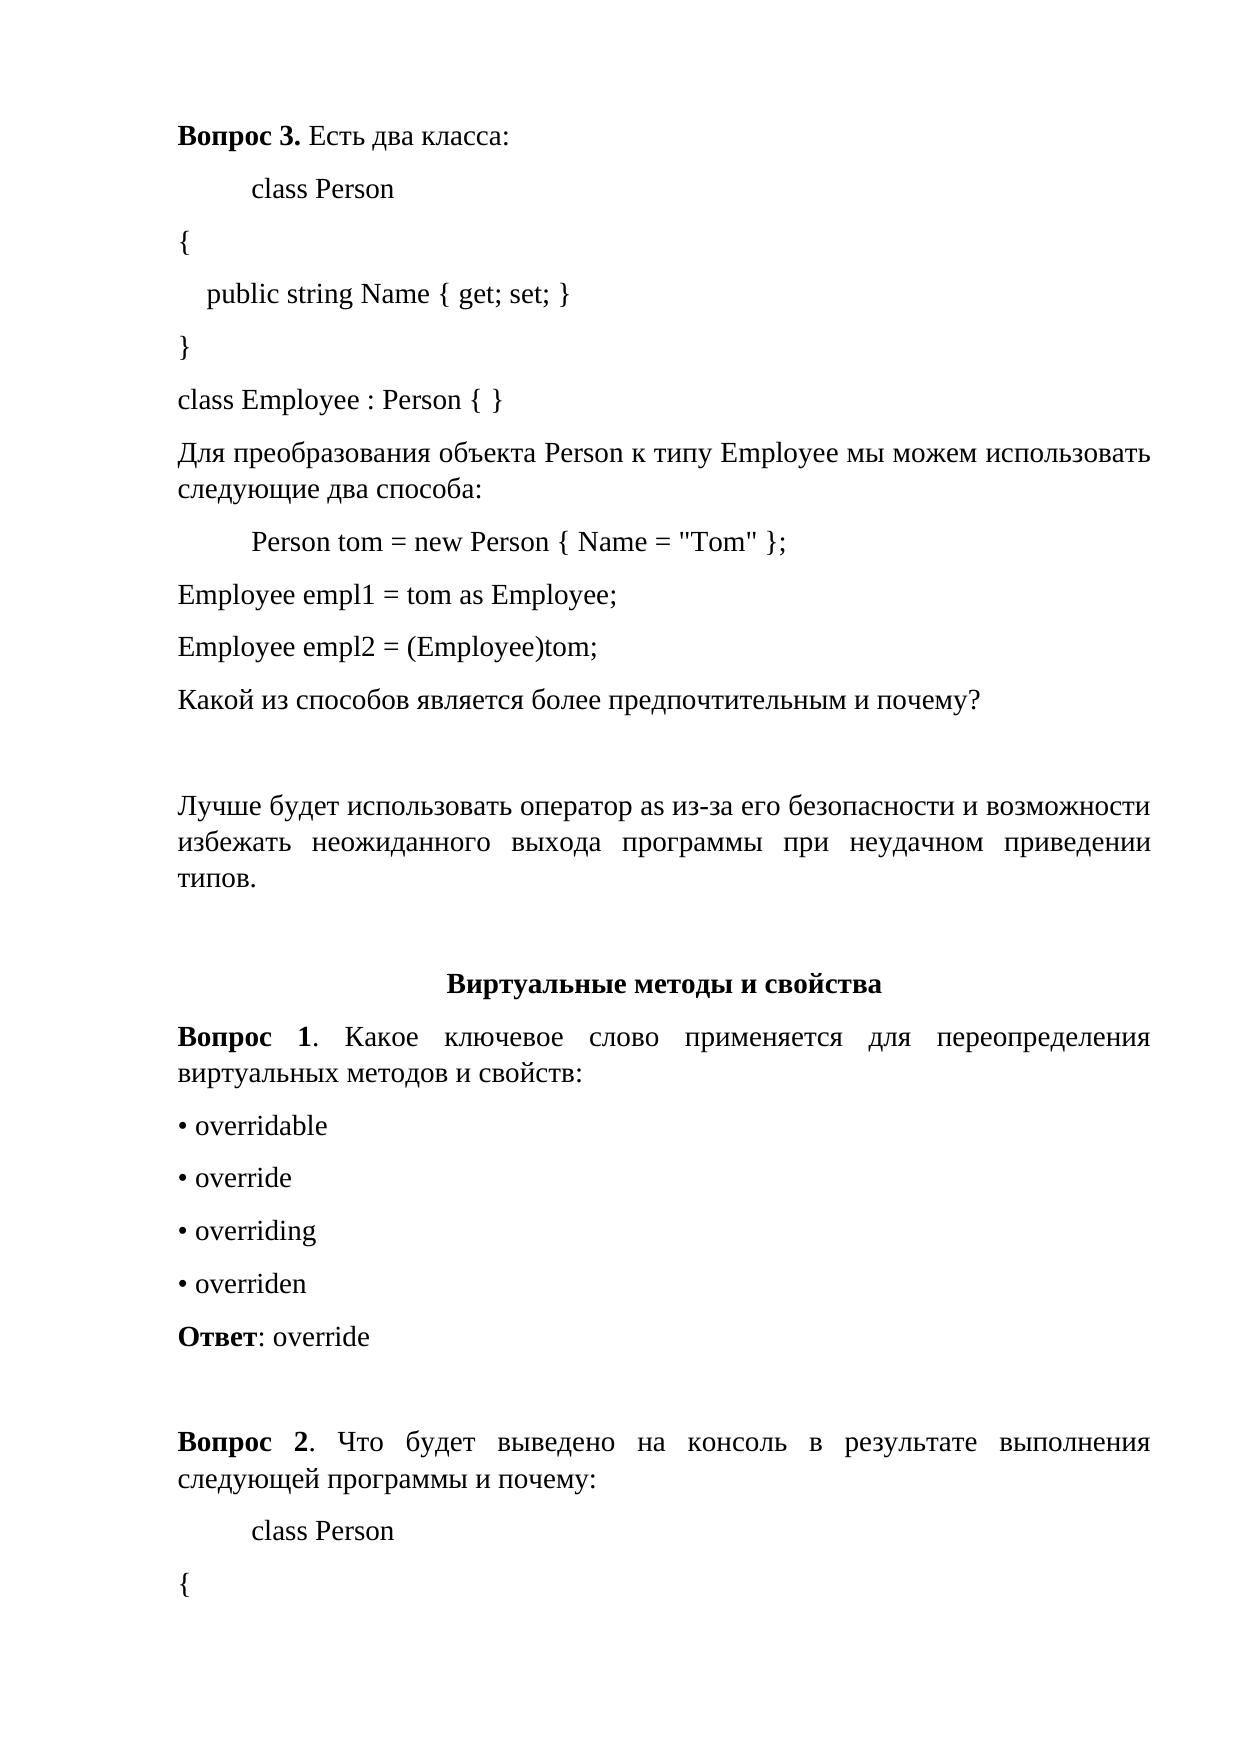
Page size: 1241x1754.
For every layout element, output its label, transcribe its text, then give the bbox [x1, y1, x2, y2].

text • override [177, 1161, 1152, 1194]
text • overridable [177, 1108, 1152, 1141]
text Employee empl1 = tom as Employee; [177, 577, 1152, 610]
text } [177, 329, 1152, 363]
text Для преобразования объекта Person к типу Employee мы можем использовать следующие два способа: [177, 435, 1152, 505]
text • overriden [177, 1266, 1152, 1300]
text public string Name { get; set; } [177, 277, 1152, 310]
text { [177, 224, 1152, 257]
text Вопрос 1. Какое ключевое слово применяется для переопределения виртуальных методов и свойств: [177, 1019, 1152, 1088]
text Лучше будет использовать оператор as из-за его безопасности и возможности избежать неожиданного выхода программы при неудачном приведении типов. [177, 788, 1152, 894]
text Вопрос 3. Есть два класса: [177, 118, 1152, 152]
text class Person [177, 171, 1152, 204]
text { [177, 1566, 1152, 1600]
text Person tom = new Person { Name = "Tom" }; [177, 524, 1152, 557]
text Вопрос 2. Что будет выведено на консоль в результате выполнения следующей программы и почему: [177, 1424, 1152, 1494]
text Какой из способов является более предпочтительным и почему? [177, 682, 1152, 716]
text class Employee : Person { } [177, 382, 1152, 416]
text Employee empl2 = (Employee)tom; [177, 629, 1152, 663]
text Виртуальные методы и свойства [177, 966, 1152, 999]
text class Person [177, 1513, 1152, 1547]
text Ответ: override [177, 1319, 1152, 1352]
text • overriding [177, 1213, 1152, 1247]
